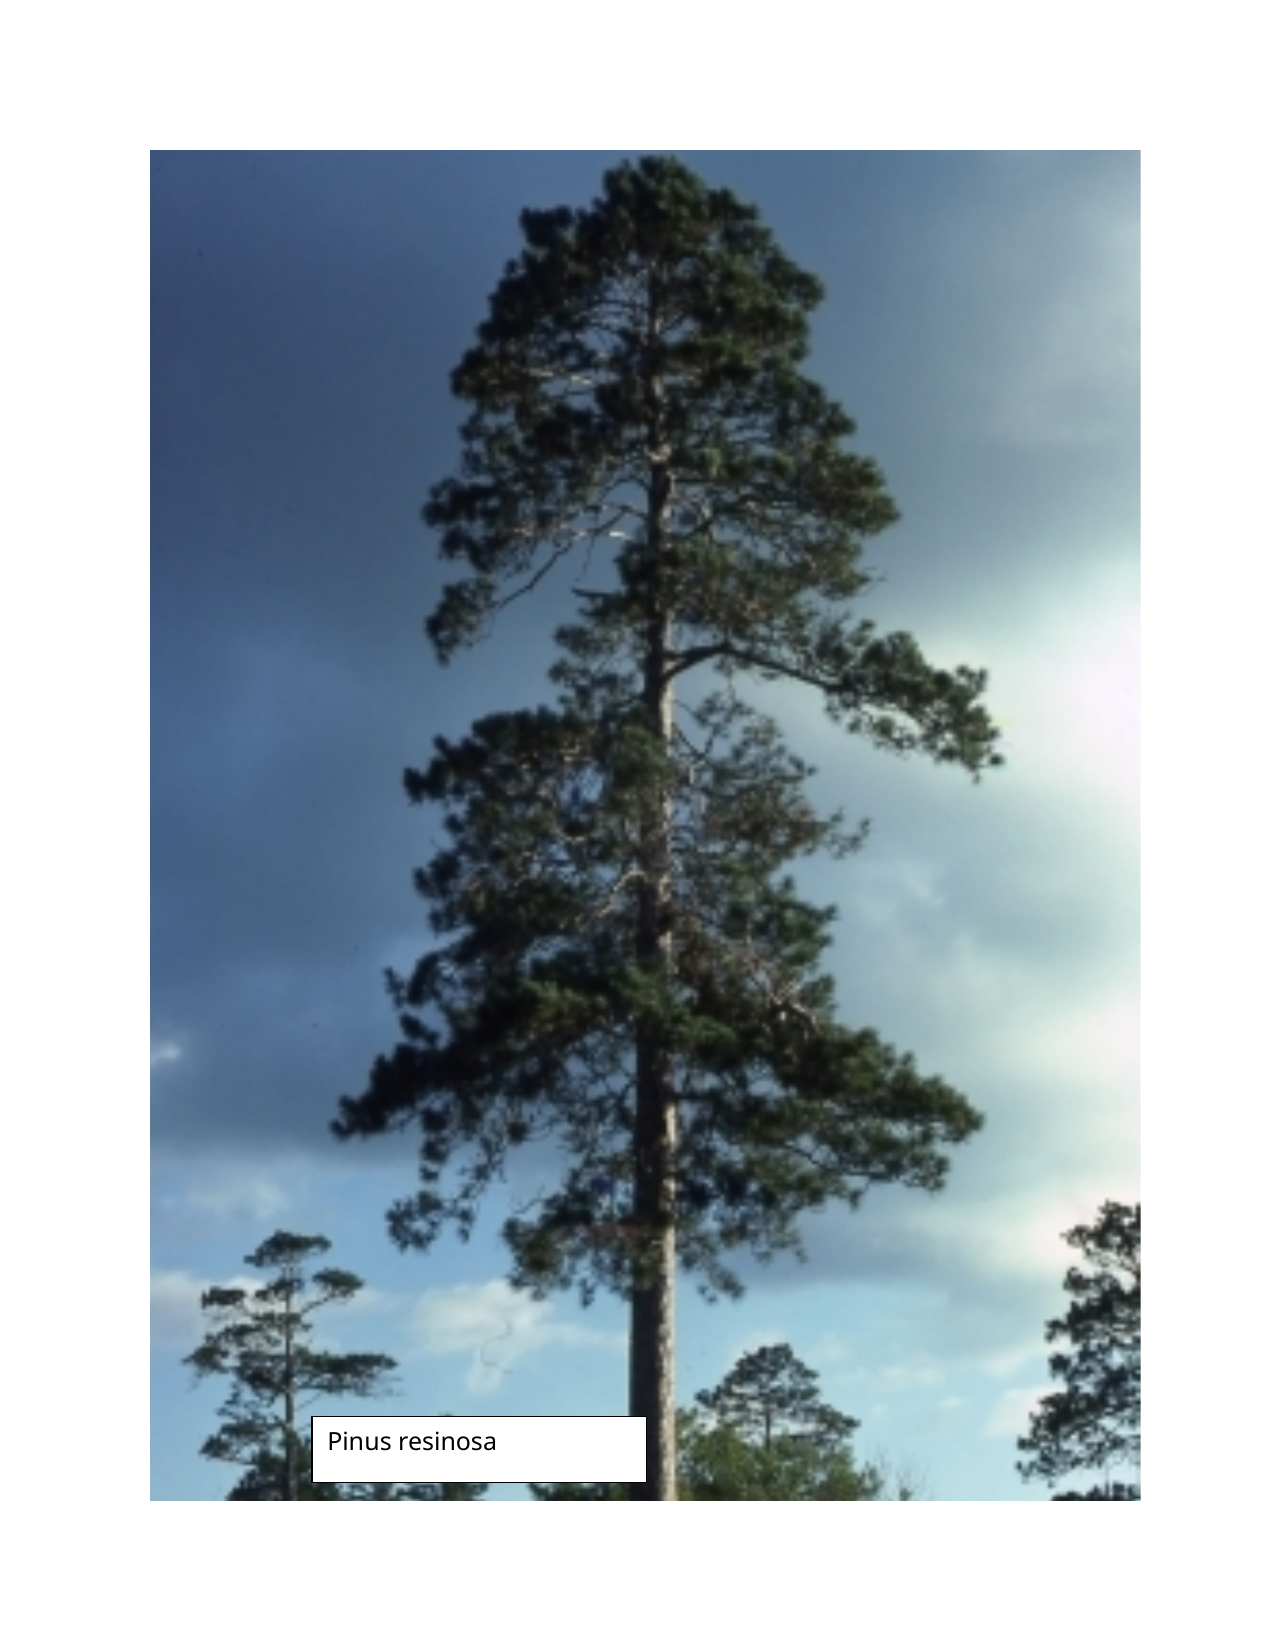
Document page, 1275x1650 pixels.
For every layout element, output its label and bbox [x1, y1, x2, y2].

picture [150, 150, 1141, 1501]
